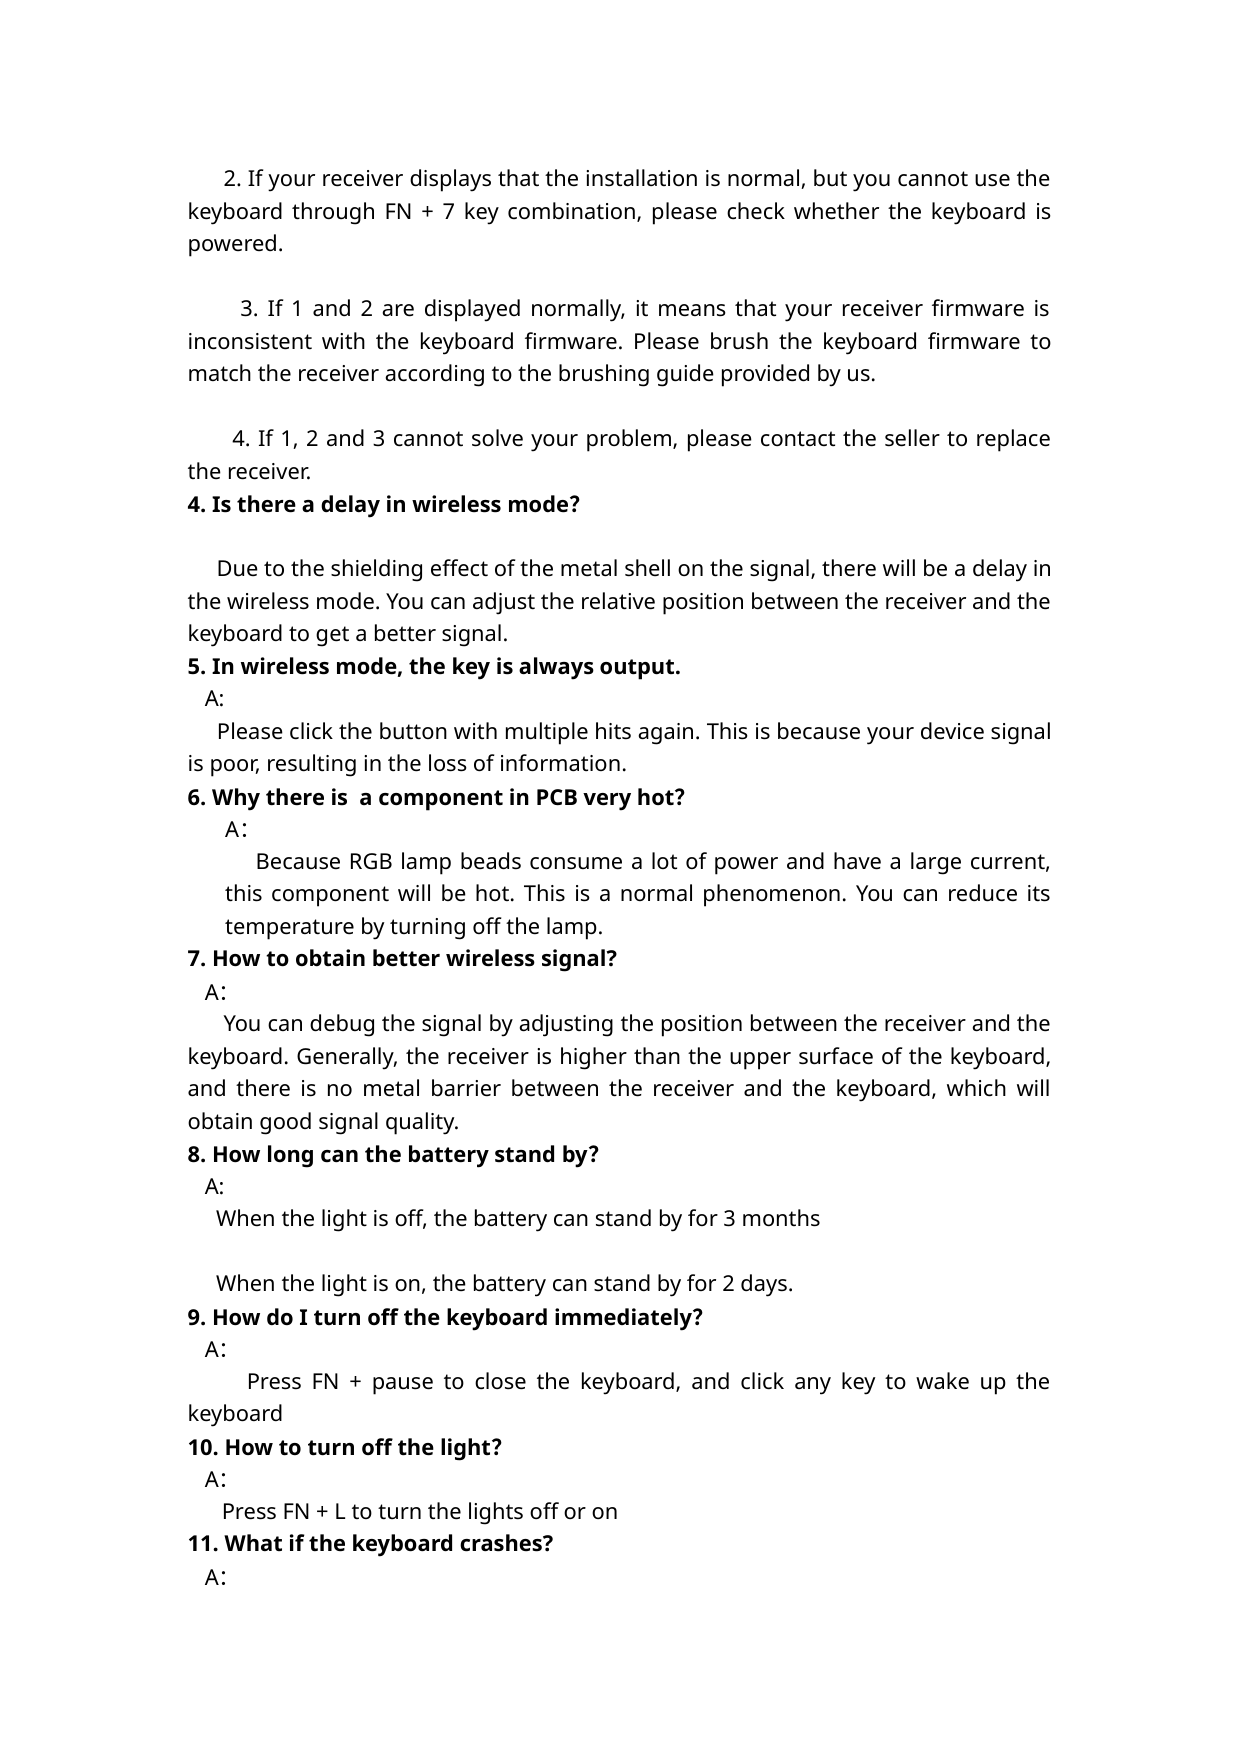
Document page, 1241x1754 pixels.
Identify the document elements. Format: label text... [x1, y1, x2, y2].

text A： [187, 1462, 1053, 1494]
text 2. If your receiver displays that the installation is normal, but you cannot use the keyboard through FN + 7 key combination, please check whether the keyboard is powered. [187, 162, 1053, 259]
text 3. If 1 and 2 are displayed normally, it means that your receiver firmware is inconsistent with the keyboard firmware. Please brush the keyboard firmware to match the receiver according to the brushing guide provided by us. [187, 292, 1053, 389]
text 4. Is there a delay in wireless mode？ [187, 487, 1053, 519]
text 9. How do I turn off the keyboard immediately？ [187, 1299, 1053, 1332]
text Press FN + pause to close the keyboard, and click any key to wake up the keyboard [187, 1364, 1053, 1429]
text When the light is off, the battery can stand by for 3 months [187, 1202, 1053, 1234]
text A: [187, 682, 1053, 714]
text Due to the shielding effect of the metal shell on the signal, there will be a delay in the wireless mode. You can adjust the relative position between the receiver and the keyboard to get a better signal. [187, 552, 1053, 649]
text 4. If 1, 2 and 3 cannot solve your problem, please contact the seller to replace the receiver. [187, 422, 1053, 487]
text Press FN + L to turn the lights off or on [187, 1494, 1053, 1527]
text 5. In wireless mode, the key is always output. [187, 649, 1053, 682]
text A： [187, 974, 1053, 1007]
text You can debug the signal by adjusting the position between the receiver and the keyboard. Generally, the receiver is higher than the upper surface of the keyboard, and there is no metal barrier between the receiver and the keyboard, which will obtain good signal quality. [187, 1007, 1053, 1137]
text 8. How long can the battery stand by？ [187, 1137, 1053, 1169]
text 11. What if the keyboard crashes? [187, 1527, 1053, 1559]
text Please click the button with multiple hits again. This is because your device signal is poor, resulting in the loss of information. [187, 714, 1053, 779]
text 6. Why there is a component in PCB very hot？ [187, 779, 1053, 812]
text A： [187, 1332, 1053, 1364]
text When the light is on, the battery can stand by for 2 days. [187, 1267, 1053, 1299]
text 7. How to obtain better wireless signal? [187, 942, 1053, 974]
list Because RGB lamp beads consume a lot of power and have a large current, this component will be hot. This is a normal phenomenon. You can reduce its temperature by turning off the lamp. [225, 844, 1053, 942]
text A: [187, 1169, 1053, 1202]
list A： [225, 812, 1053, 844]
text A： [187, 1559, 1053, 1592]
text 10. How to turn off the light？ [187, 1429, 1053, 1462]
